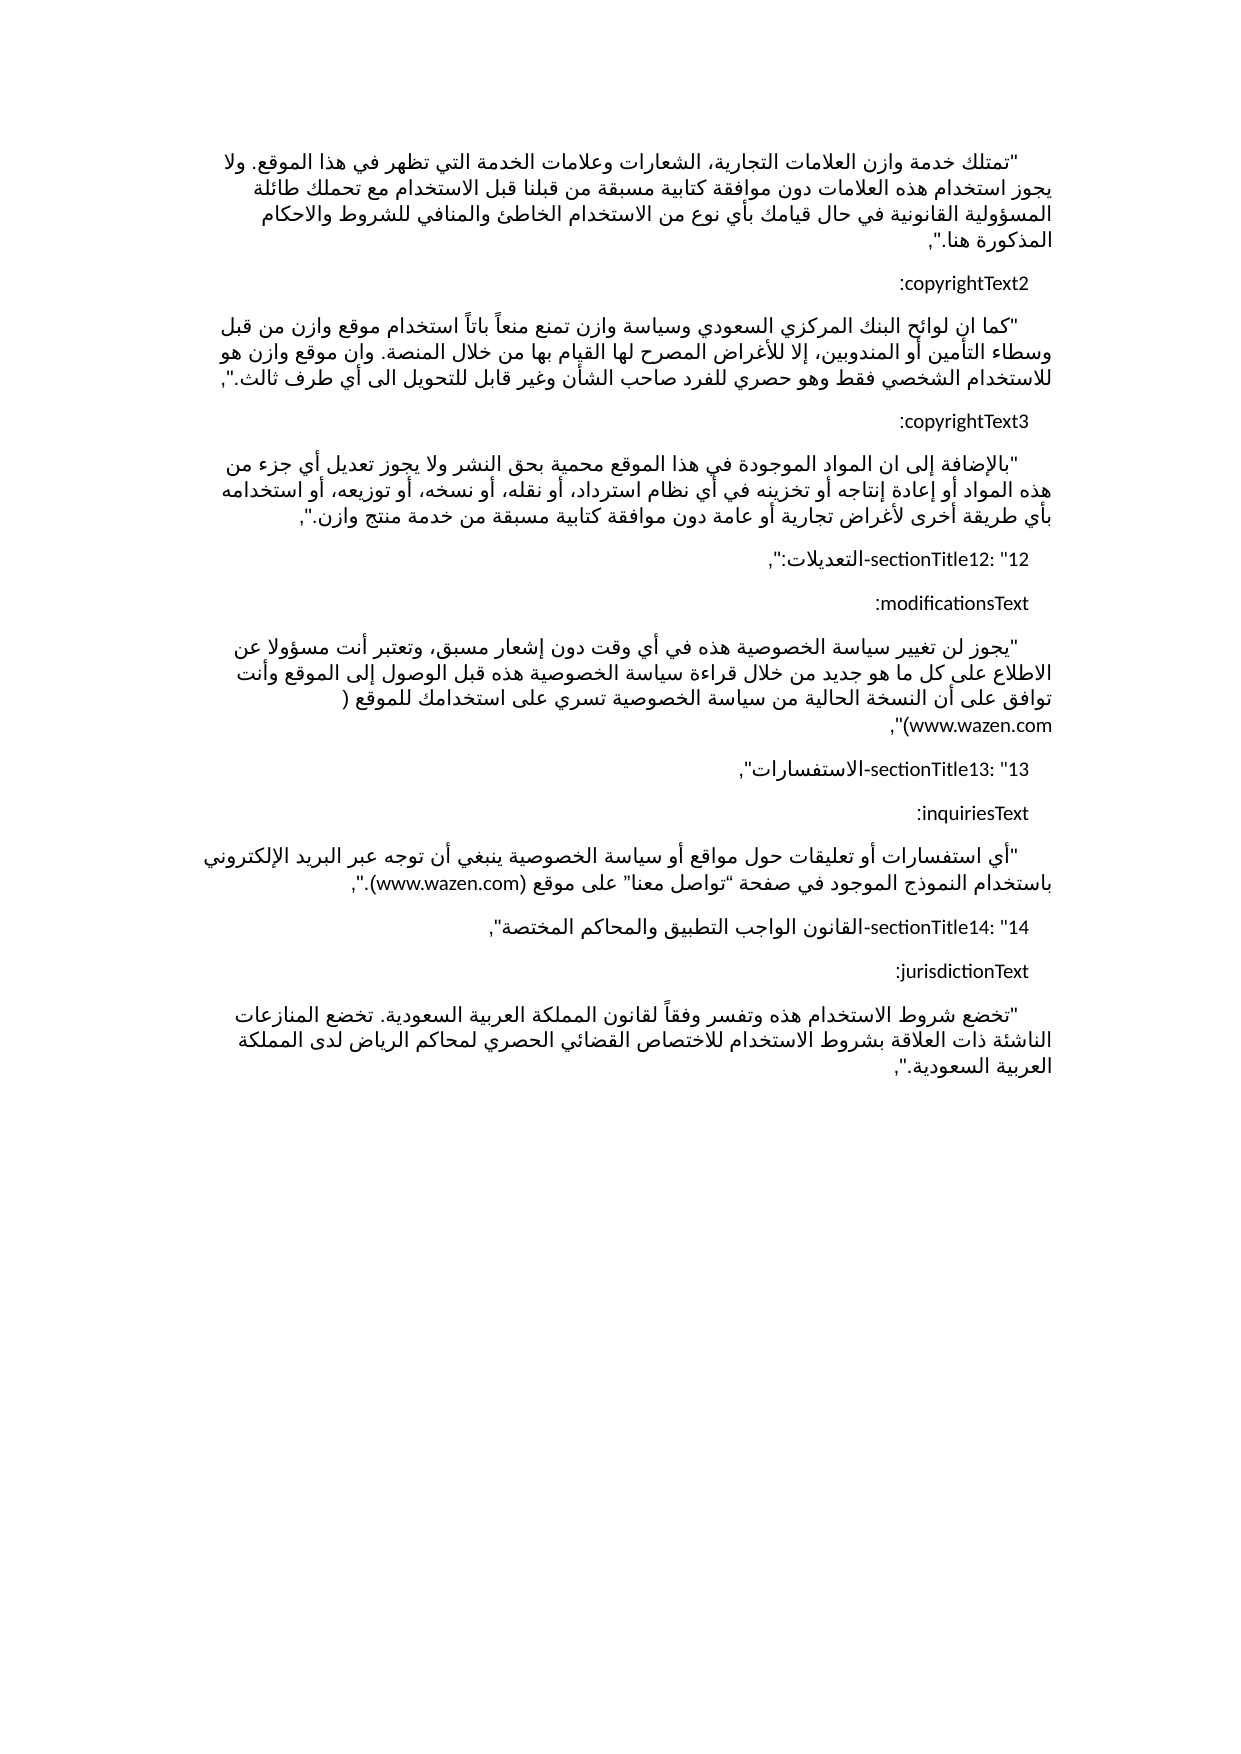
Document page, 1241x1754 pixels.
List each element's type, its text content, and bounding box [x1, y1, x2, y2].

text copyrightText2: [187, 270, 1053, 295]
text "يجوز لن تغيير سياسة الخصوصية هذه في أي وقت دون إشعار مسبق، وتعتبر أنت مسؤولا عن الاطلاع على كل ما هو جديد من خلال قراءة سياسة الخصوصية هذه قبل الوصول إلى الموقع وأنت توافق على أن النسخة الحالية من سياسة الخصوصية تسري على استخدامك للموقع (www.wazen.com)", [187, 634, 1053, 738]
text sectionTitle12: "12-التعديلات:", [187, 546, 1053, 572]
text copyrightText3: [187, 408, 1053, 434]
text inquiriesText: [187, 800, 1053, 826]
text "تخضع شروط الاستخدام هذه وتفسر وفقاً لقانون المملكة العربية السعودية. تخضع المنازعات الناشئة ذات العلاقة بشروط الاستخدام للاختصاص القضائي الحصري لمحاكم الرياض لدى المملكة العربية السعودية.", [187, 1002, 1053, 1078]
text "أي استفسارات أو تعليقات حول مواقع أو سياسة الخصوصية ينبغي أن توجه عبر البريد الإلكتروني باستخدام النموذج الموجود في صفحة “تواصل معنا” على موقع (www.wazen.com).", [187, 844, 1053, 896]
text "بالإضافة إلى ان المواد الموجودة في هذا الموقع محمية بحق النشر ولا يجوز تعديل أي جزء من هذه المواد أو إعادة إنتاجه أو تخزينه في أي نظام استرداد، أو نقله، أو نسخه، أو توزيعه، أو استخدامه بأي طريقة أخرى لأغراض تجارية أو عامة دون موافقة كتابية مسبقة من خدمة منتج وازن.", [187, 452, 1053, 528]
text modificationsText: [187, 591, 1053, 616]
text "كما ان لوائح البنك المركزي السعودي وسياسة وازن تمنع منعاً باتاً استخدام موقع وازن من قبل وسطاء التأمين أو المندوبين، إلا للأغراض المصرح لها القيام بها من خلال المنصة. وان موقع وازن هو للاستخدام الشخصي فقط وهو حصري للفرد صاحب الشأن وغير قابل للتحويل الى أي طرف ثالث.", [187, 314, 1053, 390]
text "تمتلك خدمة وازن العلامات التجارية، الشعارات وعلامات الخدمة التي تظهر في هذا الموقع. ولا يجوز استخدام هذه العلامات دون موافقة كتابية مسبقة من قبلنا قبل الاستخدام مع تحملك طائلة المسؤولية القانونية في حال قيامك بأي نوع من الاستخدام الخاطئ والمنافي للشروط والاحكام المذكورة هنا.", [187, 150, 1053, 251]
text sectionTitle13: "13-الاستفسارات", [187, 756, 1053, 782]
text jurisdictionText: [187, 958, 1053, 984]
text sectionTitle14: "14-القانون الواجب التطبيق والمحاكم المختصة", [187, 914, 1053, 940]
